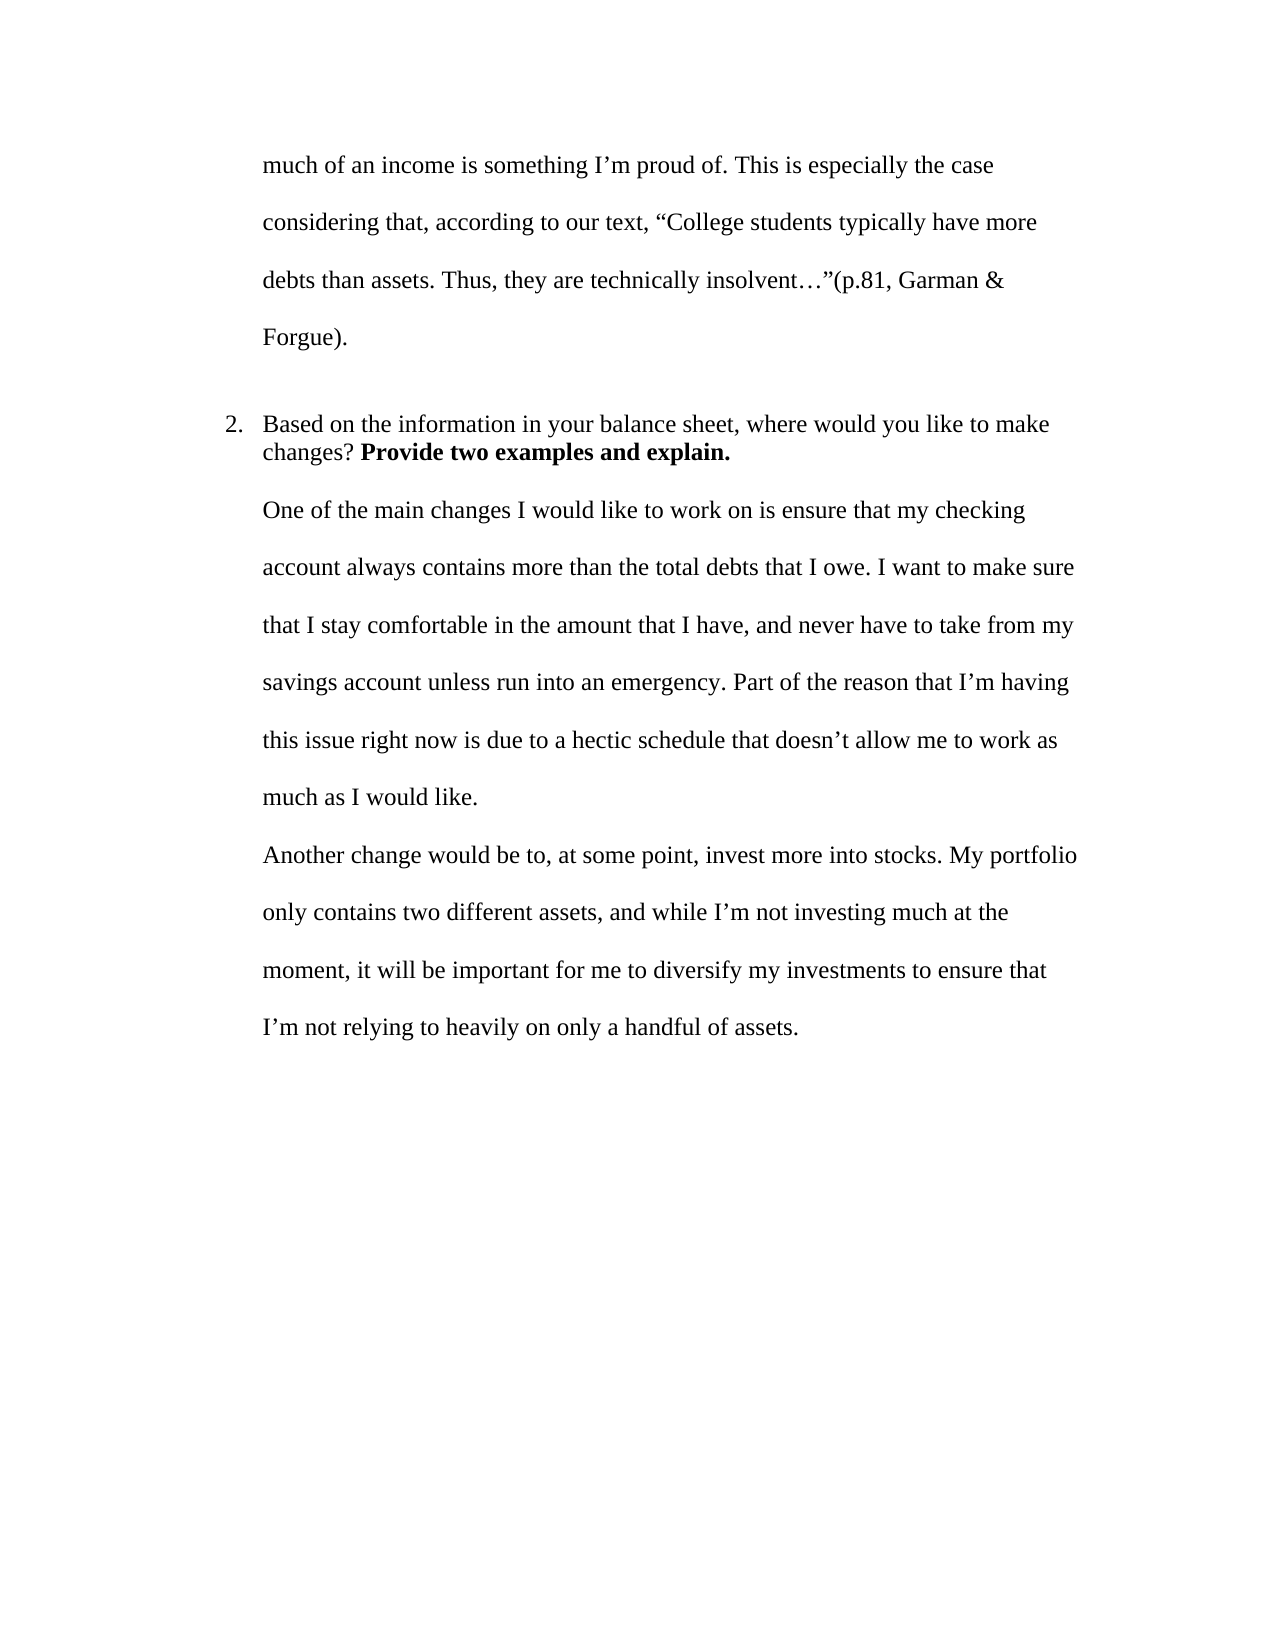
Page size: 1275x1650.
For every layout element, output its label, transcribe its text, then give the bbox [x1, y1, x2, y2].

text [262, 150, 1087, 351]
text Another change would be to, at some point, invest more into stocks. My portfolio only contains two different assets, and while I’m not investing much at the moment, it will be important for me to diversify my investments to ensure that I’m not relying to heavily on only a handful of assets. [262, 840, 1087, 1041]
text One of the main changes I would like to work on is ensure that my checking account always contains more than the total debts that I owe. I want to make sure that I stay comfortable in the amount that I have, and never have to take from my savings account unless run into an emergency. Part of the reason that I’m having this issue right now is due to a hectic schedule that doesn’t allow me to work as much as I would like. [262, 495, 1087, 811]
list Based on the information in your balance sheet, where would you like to make changes? Provide two examples and explain. [225, 409, 1087, 466]
